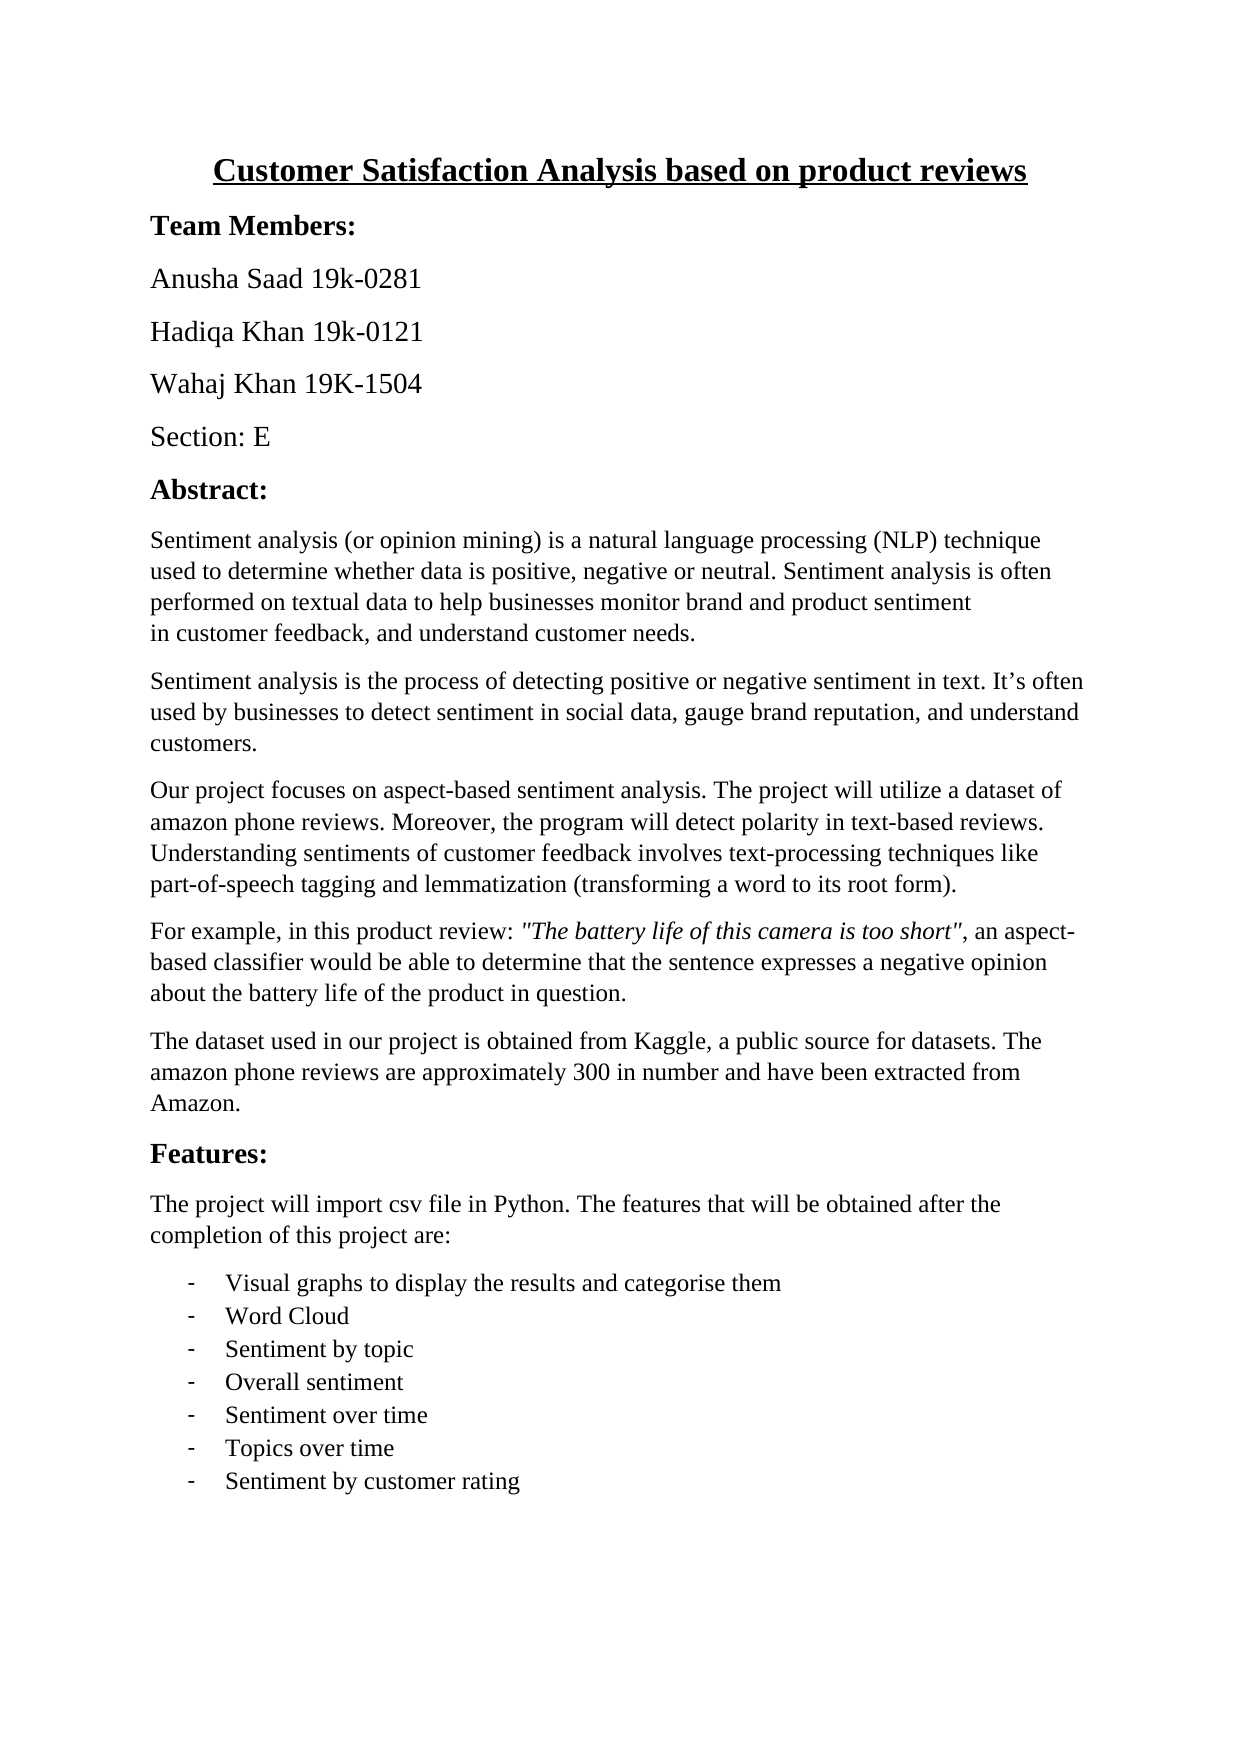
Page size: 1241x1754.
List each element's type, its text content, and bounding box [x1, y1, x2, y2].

text Features: [150, 1136, 1090, 1169]
list Word Cloud [187, 1300, 1090, 1331]
text Hadiqa Khan 19k-0121 [150, 314, 1090, 347]
list Topics over time [187, 1432, 1090, 1463]
text Our project focuses on aspect-based sentiment analysis. The project will utilize a dataset of amazon phone reviews. Moreover, the program will detect polarity in text-based reviews. Understanding sentiments of customer feedback involves text-processing techniques like part-of-speech tagging and lemmatization (transforming a word to its root form). [150, 776, 1090, 897]
list Visual graphs to display the results and categorise them [187, 1267, 1090, 1298]
text Team Members: [150, 208, 1090, 242]
list Sentiment by topic [187, 1333, 1090, 1364]
text Sentiment analysis (or opinion mining) is a natural language processing (NLP) technique used to determine whether data is positive, negative or neutral. Sentiment analysis is often performed on textual data to help businesses monitor brand and product sentiment in customer feedback, and understand customer needs. [150, 525, 1090, 647]
text Wahaj Khan 19K-1504 [150, 366, 1090, 400]
text Abstract: [150, 472, 1090, 506]
text Sentiment analysis is the process of detecting positive or negative sentiment in text. It’s often used by businesses to detect sentiment in social data, gauge brand reputation, and understand customers. [150, 666, 1090, 757]
text The project will import csv file in Python. The features that will be obtained after the completion of this project are: [150, 1189, 1090, 1248]
list Sentiment by customer rating [187, 1465, 1090, 1496]
text Section: E [150, 419, 1090, 453]
text For example, in this product review: "The battery life of this camera is too short", an aspect-based classifier would be able to determine that the sentence expresses a negative opinion about the battery life of the product in question. [150, 916, 1090, 1007]
text The dataset used in our project is obtained from Kaggle, a public source for datasets. The amazon phone reviews are approximately 300 in number and have been extracted from Amazon. [150, 1026, 1090, 1117]
list Sentiment over time [187, 1399, 1090, 1430]
list Overall sentiment [187, 1366, 1090, 1397]
text Customer Satisfaction Analysis based on product reviews [150, 150, 1090, 188]
text Anusha Saad 19k-0281 [150, 261, 1090, 294]
